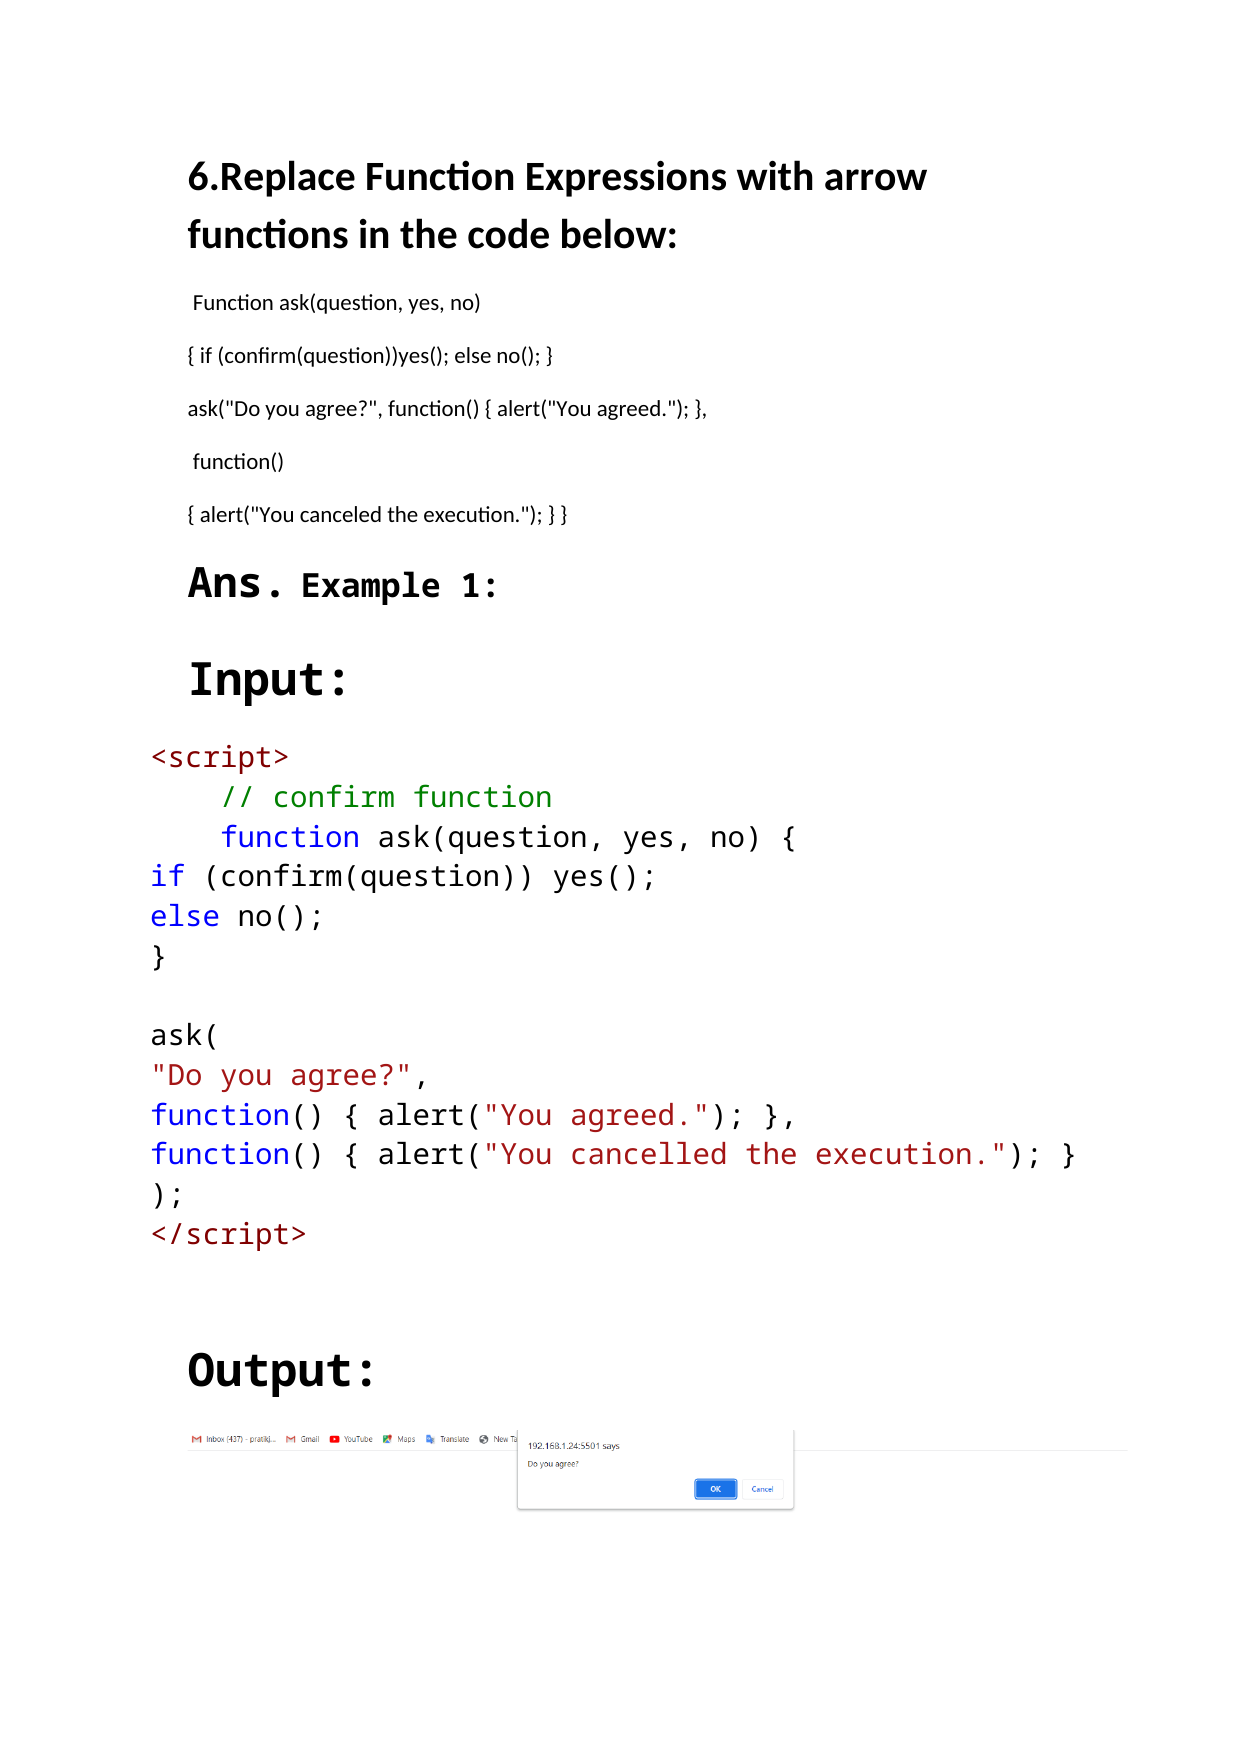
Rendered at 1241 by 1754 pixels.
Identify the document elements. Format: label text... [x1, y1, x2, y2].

text function ask(question, yes, no) { [150, 816, 1090, 856]
text { if (confirm(question))yes(); else no(); } [187, 341, 1090, 369]
text function() { alert("You agreed."); }, [150, 1094, 1090, 1133]
text { alert("You canceled the execution."); } } [187, 500, 1090, 528]
picture [187, 1430, 1128, 1602]
text // confirm function [150, 776, 1090, 816]
text function() [187, 447, 1090, 475]
text Function ask(question, yes, no) [187, 288, 1090, 316]
text 6.Replace Function Expressions with arrow functions in the code below: [187, 150, 1090, 259]
text ); [150, 1173, 1090, 1213]
text ask("Do you agree?", function() { alert("You agreed."); }, [187, 394, 1090, 422]
text if (confirm(question)) yes(); [150, 856, 1090, 895]
text Input: [187, 646, 1090, 708]
text <script> [150, 737, 1090, 776]
text } [150, 935, 1090, 975]
text "Do you agree?", [150, 1054, 1090, 1094]
text else no(); [150, 895, 1090, 935]
text </script> [150, 1213, 1090, 1253]
text ask( [150, 1014, 1090, 1054]
text Output: [187, 1337, 1090, 1400]
text Ans. Example 1: [187, 553, 1090, 609]
text function() { alert("You cancelled the execution."); } [150, 1133, 1090, 1173]
